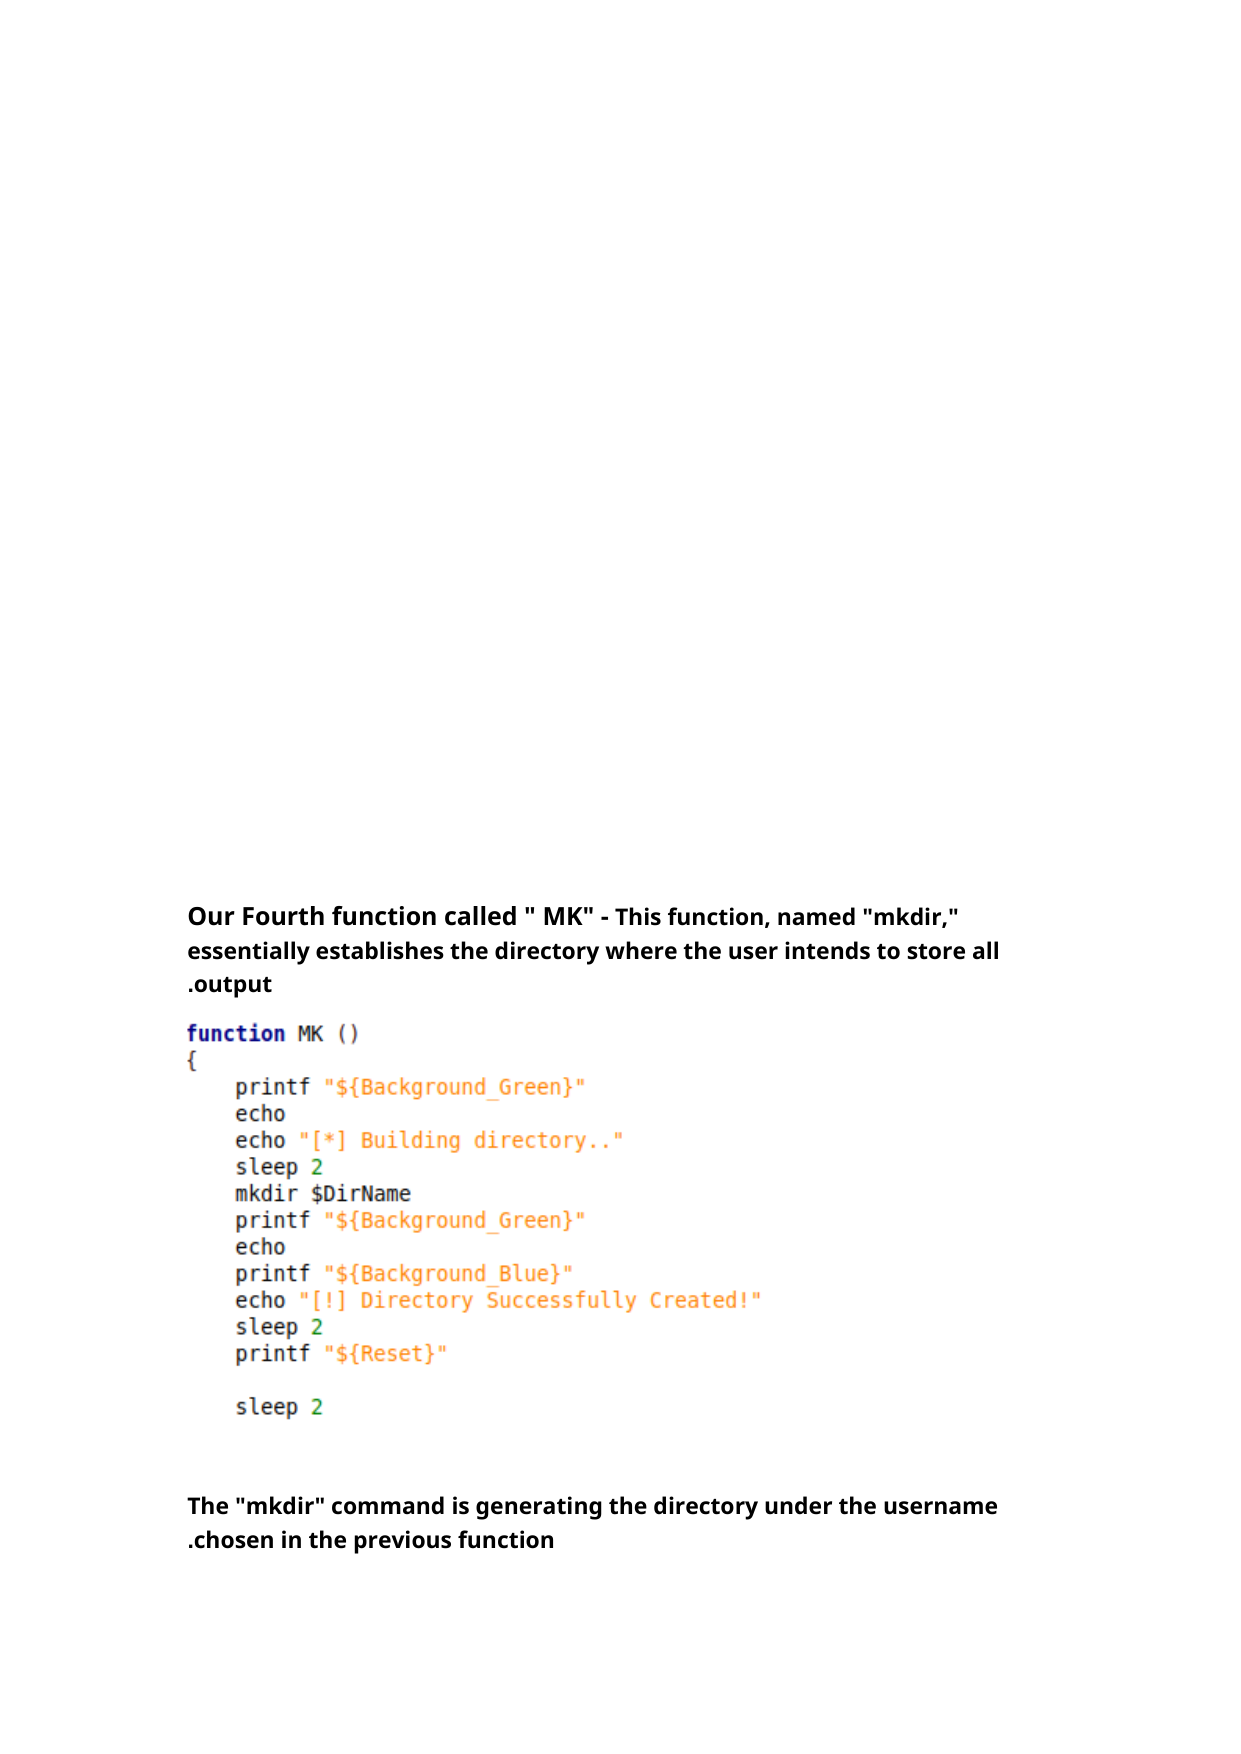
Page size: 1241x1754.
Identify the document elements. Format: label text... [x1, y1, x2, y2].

text Our Fourth function called " MK" - This function, named "mkdir," essentially establishes the directory where the user intends to store all output. [187, 898, 1053, 1000]
text The "mkdir" command is generating the directory under the username chosen in the previous function. [187, 1490, 1053, 1555]
picture [187, 1018, 808, 1421]
